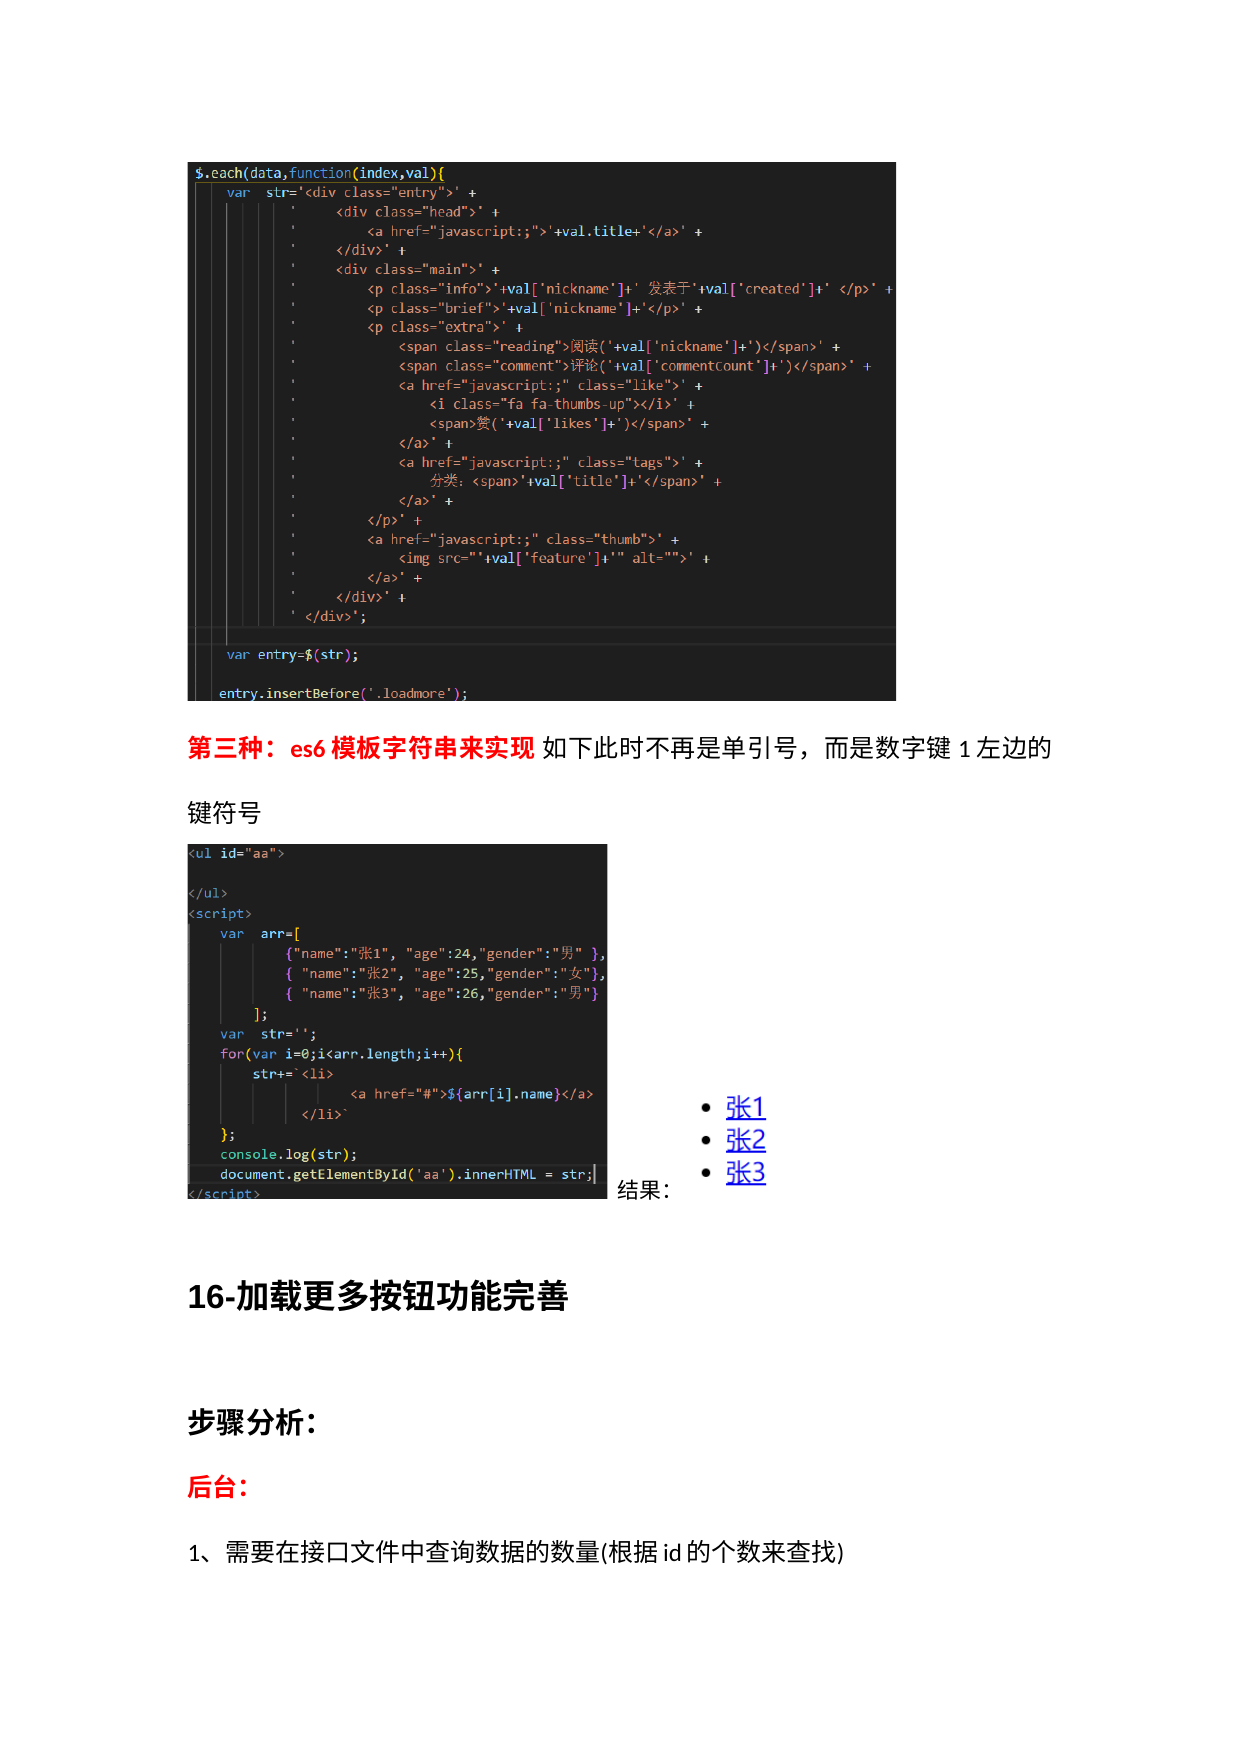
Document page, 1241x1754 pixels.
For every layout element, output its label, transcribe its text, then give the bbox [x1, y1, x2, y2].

picture [187, 844, 608, 1199]
picture [187, 162, 897, 701]
list 需要在接口文件中查询数据的数量(根据id的个数来查找) [187, 1518, 1053, 1583]
list 后台： [187, 1453, 1053, 1518]
list 步骤分析： [187, 1388, 1053, 1453]
picture [687, 1074, 783, 1199]
list 第三种：es6模板字符串来实现 如下此时不再是单引号，而是数字键1左边的键符号 [187, 714, 1053, 844]
subtitle 加载更多按钮功能完善 [187, 1262, 1053, 1327]
